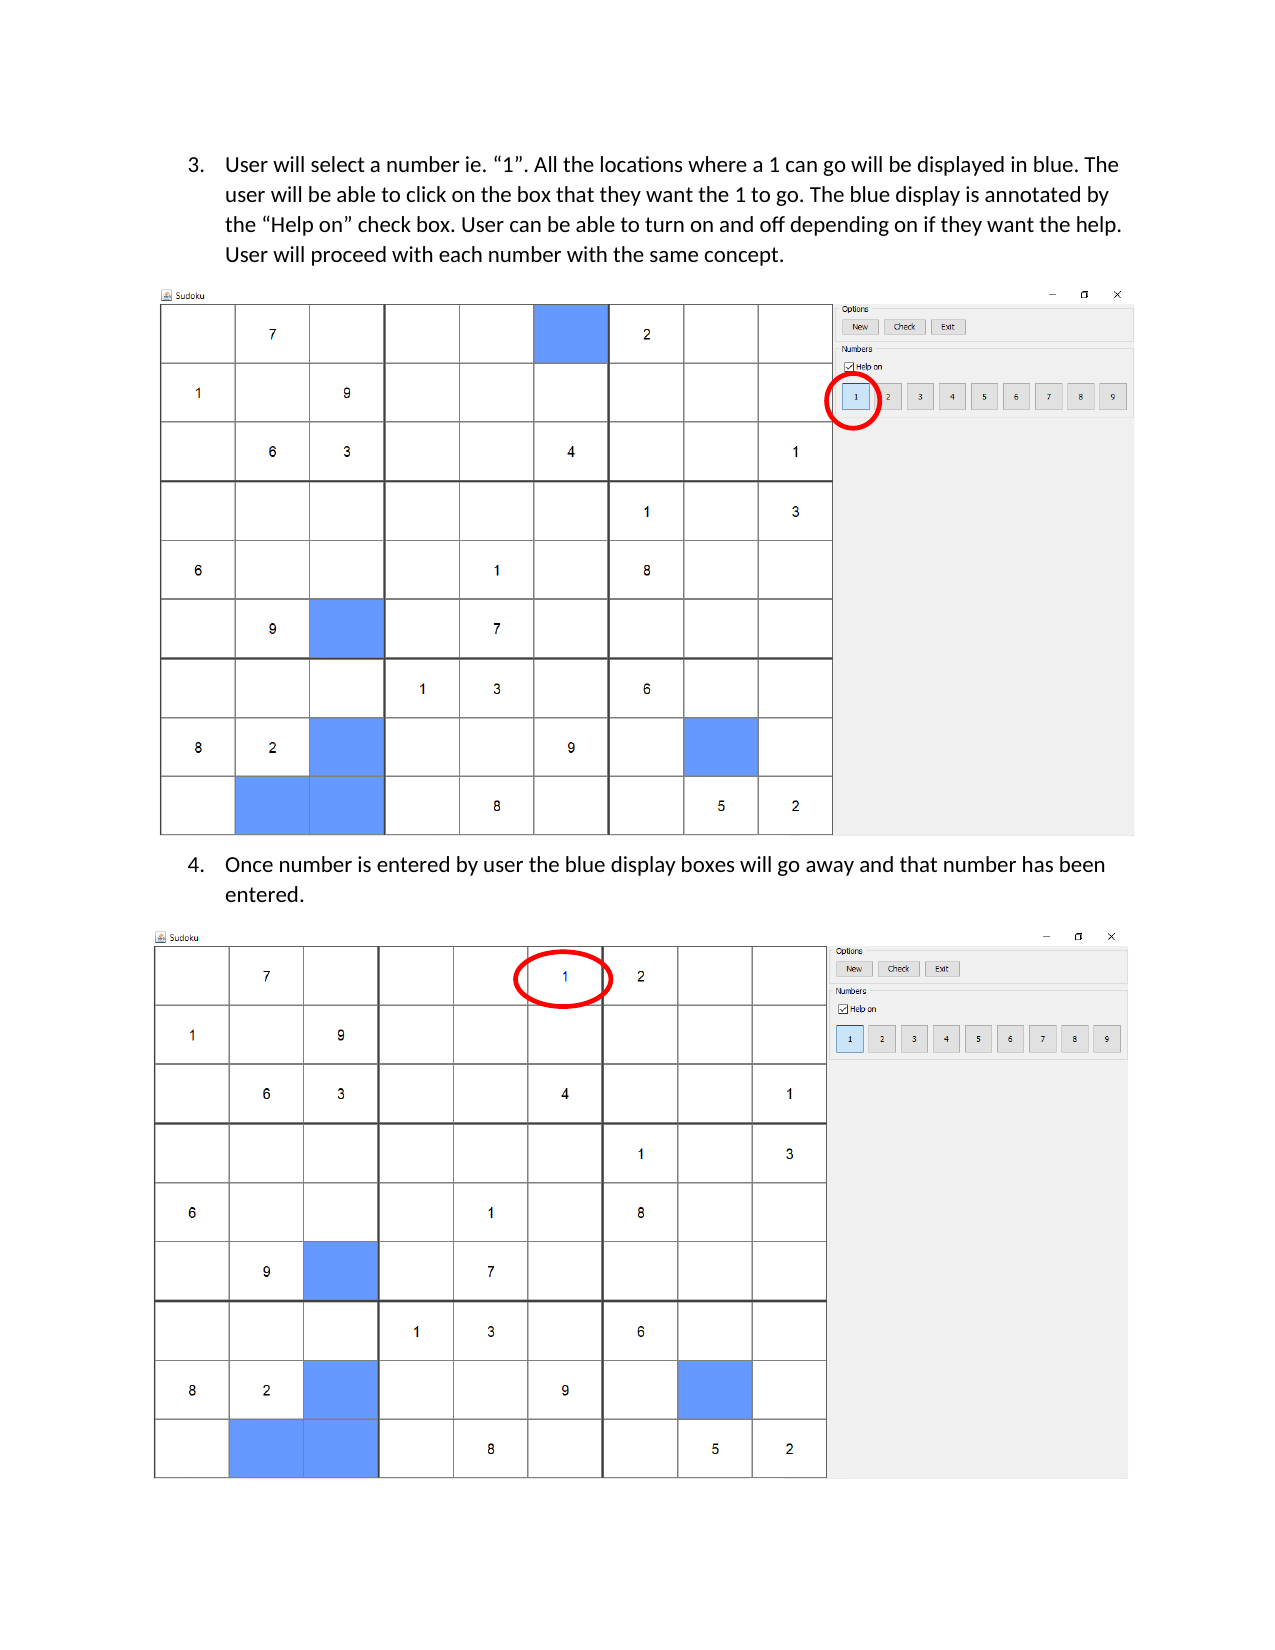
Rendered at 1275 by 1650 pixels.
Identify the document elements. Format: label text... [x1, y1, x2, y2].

list User will select a number ie. “1”. All the locations where a 1 can go will be displayed in blue. The user will be able to click on the box that they want the 1 to go. The blue display is annotated by the “Help on” check box. User can be able to turn on and off depending on if they want the help. User will proceed with each number with the same concept. [187, 150, 1125, 269]
list Once number is entered by user the blue display boxes will go away and that number has been entered. [187, 850, 1125, 908]
picture [153, 930, 1129, 1479]
picture [159, 287, 1135, 836]
